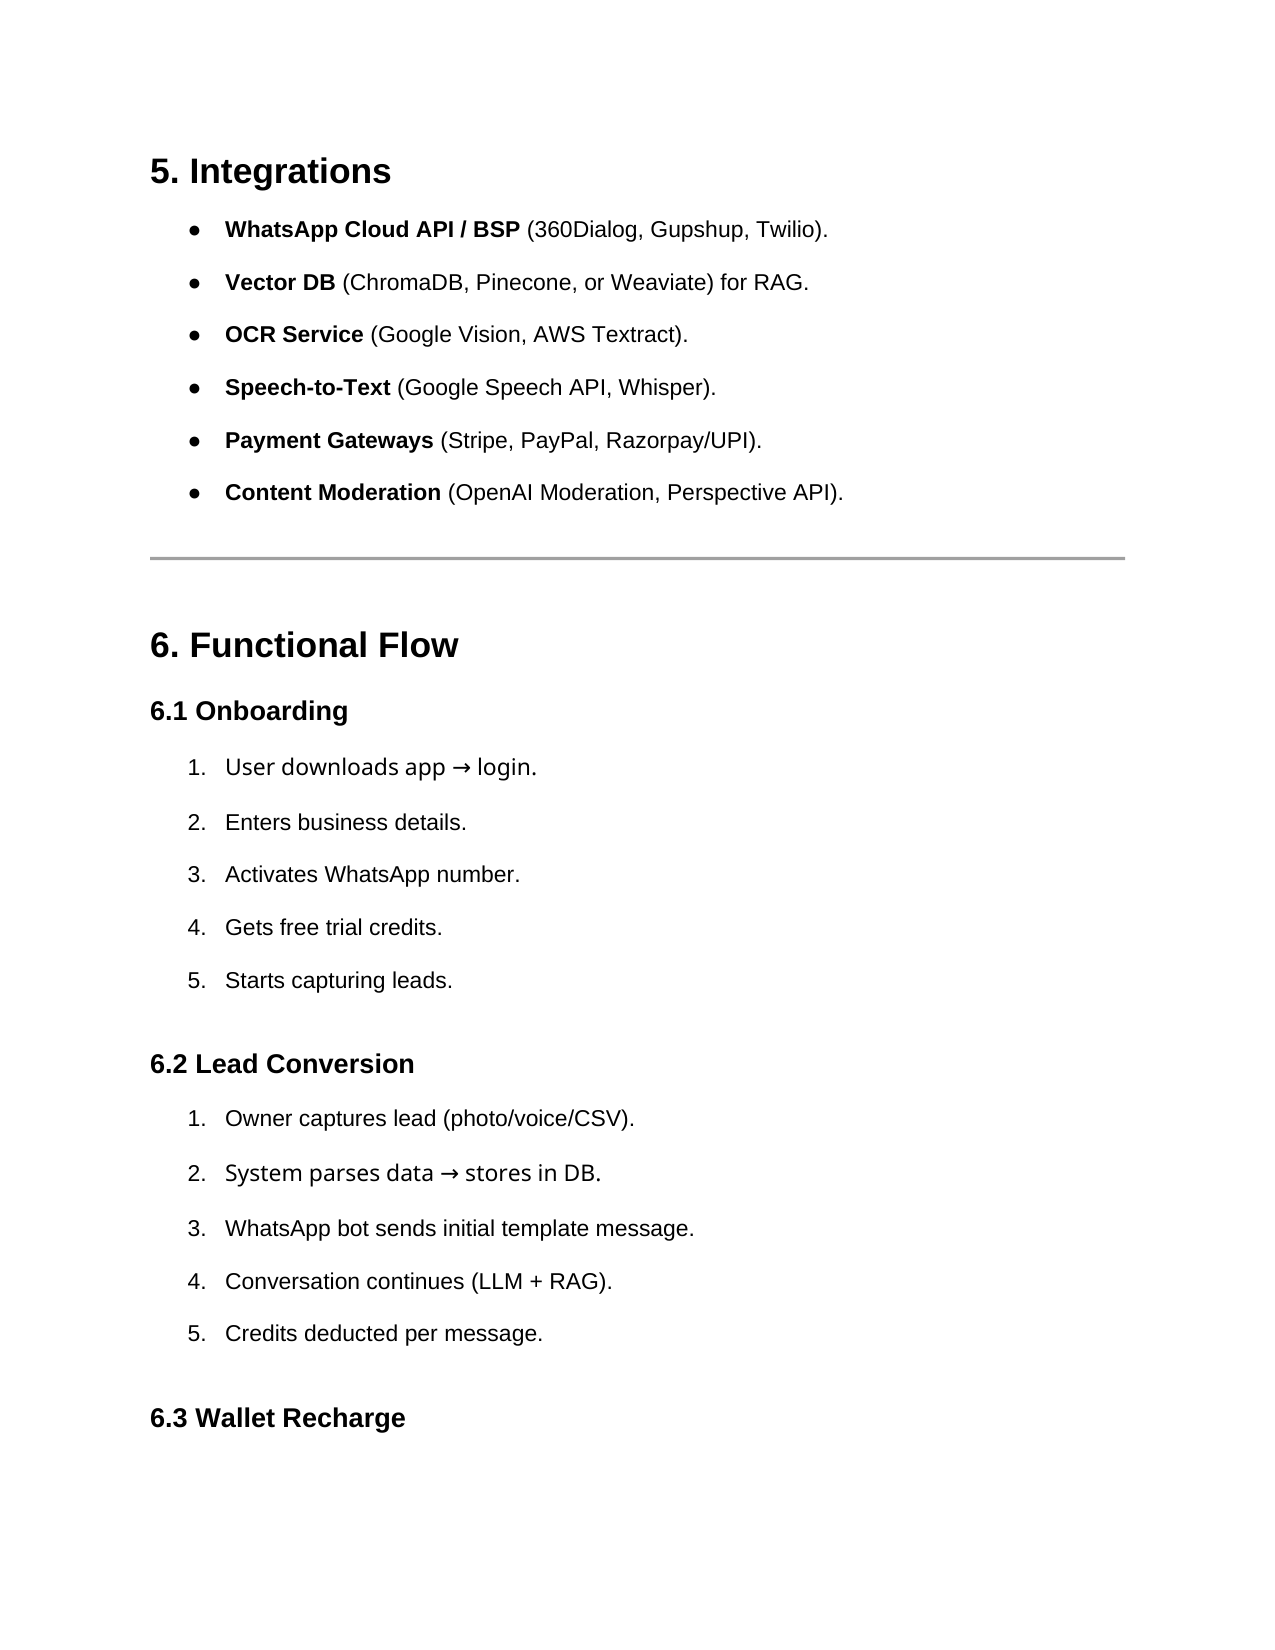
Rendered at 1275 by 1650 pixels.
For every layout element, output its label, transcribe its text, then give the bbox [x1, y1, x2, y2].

list Payment Gateways (Stripe, PayPal, Razorpay/UPI). [187, 427, 1125, 479]
subtitle 6.2 Lead Conversion [150, 1048, 1125, 1080]
list Owner captures lead (photo/voice/CSV). [187, 1105, 1125, 1157]
subtitle 6. Functional Flow [150, 625, 1125, 665]
subtitle 5. Integrations [150, 150, 1125, 191]
subtitle 6.1 Onboarding [150, 694, 1125, 726]
list Gets free trial credits. [187, 914, 1125, 967]
list Starts capturing leads. [187, 967, 1125, 1019]
list Speech-to-Text (Google Speech API, Whisper). [187, 374, 1125, 427]
list OCR Service (Google Vision, AWS Textract). [187, 321, 1125, 374]
list Credits deducted per message. [187, 1320, 1125, 1373]
list Conversation continues (LLM + RAG). [187, 1268, 1125, 1320]
list WhatsApp bot sends initial template message. [187, 1215, 1125, 1268]
list User downloads app → login. [187, 751, 1125, 808]
list WhatsApp Cloud API / BSP (360Dialog, Gupshup, Twilio). [187, 216, 1125, 268]
list Enters business details. [187, 808, 1125, 861]
list Activates WhatsApp number. [187, 861, 1125, 914]
subtitle 6.3 Wallet Recharge [150, 1402, 1125, 1433]
list Vector DB (ChromaDB, Pinecone, or Weaviate) for RAG. [187, 268, 1125, 321]
list System parses data → stores in DB. [187, 1157, 1125, 1215]
list Content Moderation (OpenAI Moderation, Perspective API). [187, 479, 1125, 532]
